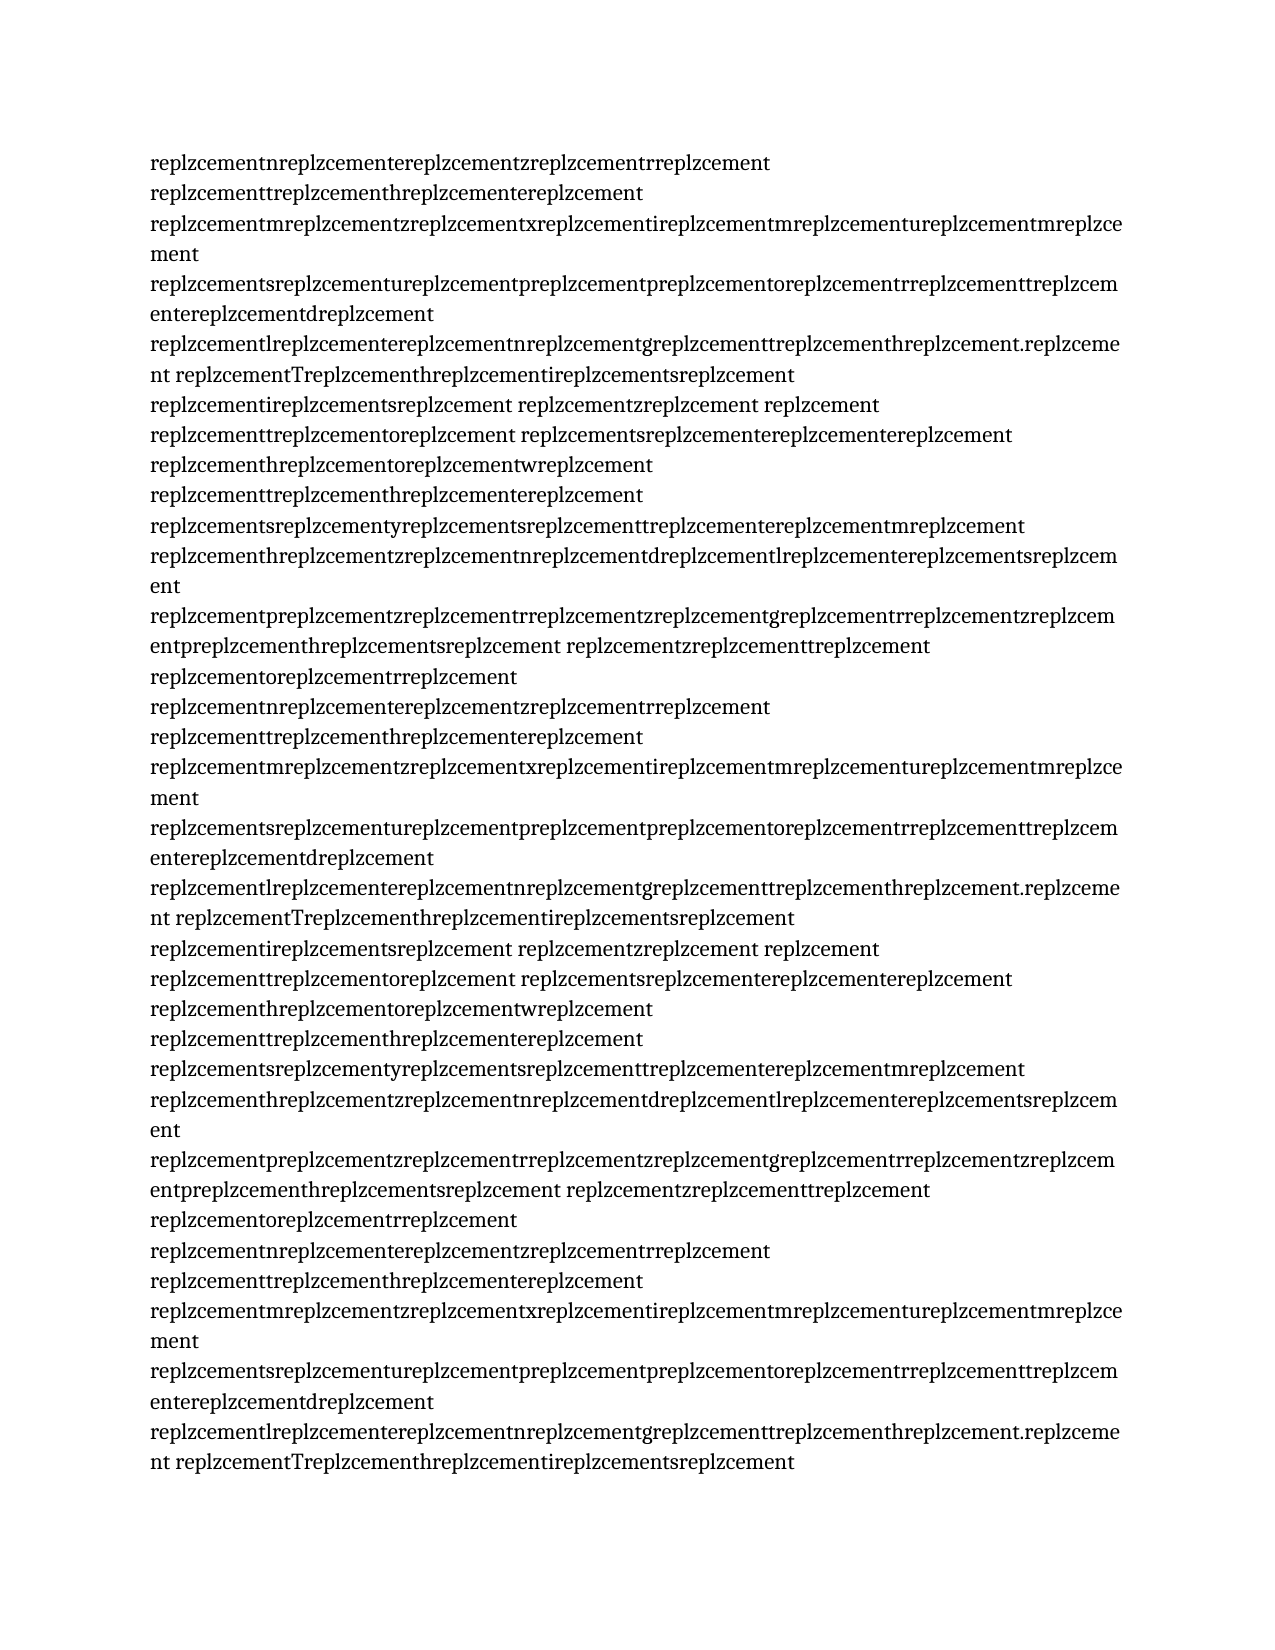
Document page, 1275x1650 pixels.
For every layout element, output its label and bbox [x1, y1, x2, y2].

text [150, 150, 1125, 1475]
